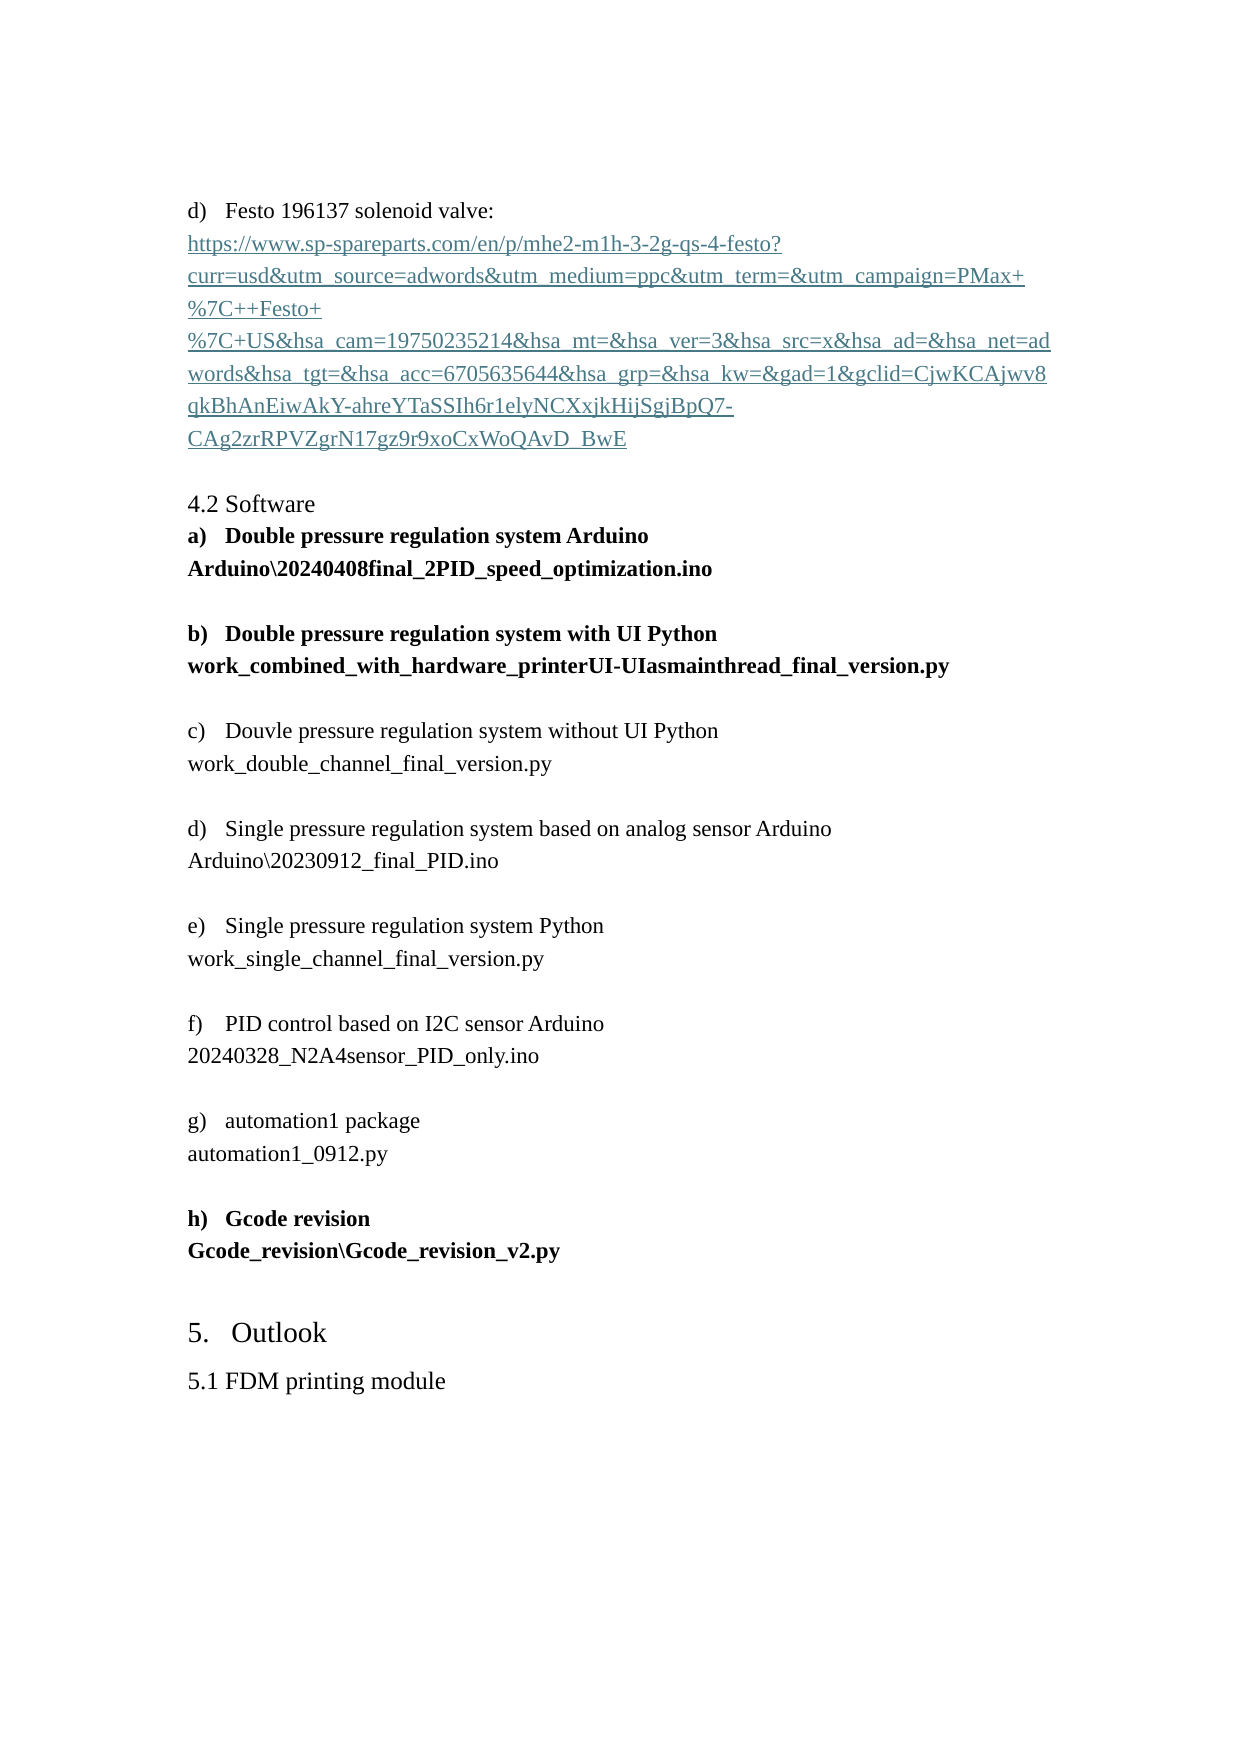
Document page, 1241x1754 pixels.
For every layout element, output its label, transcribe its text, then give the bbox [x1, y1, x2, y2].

text work_single_channel_final_version.py [187, 942, 1053, 974]
list Festo 196137 solenoid valve: [187, 194, 1053, 227]
text Arduino\20240408final_2PID_speed_optimization.ino [187, 552, 1053, 584]
list Double pressure regulation system Arduino [187, 519, 1053, 552]
text Arduino\20230912_final_PID.ino [187, 844, 1053, 877]
text 4.2 Software [187, 487, 1053, 519]
list Douvle pressure regulation system without UI Python [187, 714, 1053, 747]
list automation1 package [187, 1104, 1053, 1137]
text work_combined_with_hardware_printerUI-UIasmainthread_final_version.py [187, 649, 1053, 682]
text Gcode_revision\Gcode_revision_v2.py [187, 1234, 1053, 1267]
list Outlook [187, 1299, 1053, 1364]
text https://www.sp-spareparts.com/en/p/mhe2-m1h-3-2g-qs-4-festo?curr=usd&utm_source=adwords&utm_medium=ppc&utm_term=&utm_campaign=PMax+%7C++Festo+%7C+US&hsa_cam=19750235214&hsa_mt=&hsa_ver=3&hsa_src=x&hsa_ad=&hsa_net=adwords&hsa_tgt=&hsa_acc=6705635644&hsa_grp=&hsa_kw=&gad=1&gclid=CjwKCAjwv8qkBhAnEiwAkY-ahreYTaSSIh6r1elyNCXxjkHijSgjBpQ7-CAg2zrRPVZgrN17gz9r9xoCxWoQAvD_BwE [187, 227, 1053, 454]
list Gcode revision [187, 1202, 1053, 1234]
list Single pressure regulation system Python [187, 909, 1053, 942]
list PID control based on I2C sensor Arduino [187, 1007, 1053, 1039]
text automation1_0912.py [187, 1137, 1053, 1169]
list Single pressure regulation system based on analog sensor Arduino [187, 812, 1053, 844]
text 20240328_N2A4sensor_PID_only.ino [187, 1039, 1053, 1072]
text work_double_channel_final_version.py [187, 747, 1053, 779]
list Double pressure regulation system with UI Python [187, 617, 1053, 649]
list FDM printing module [187, 1364, 1053, 1397]
